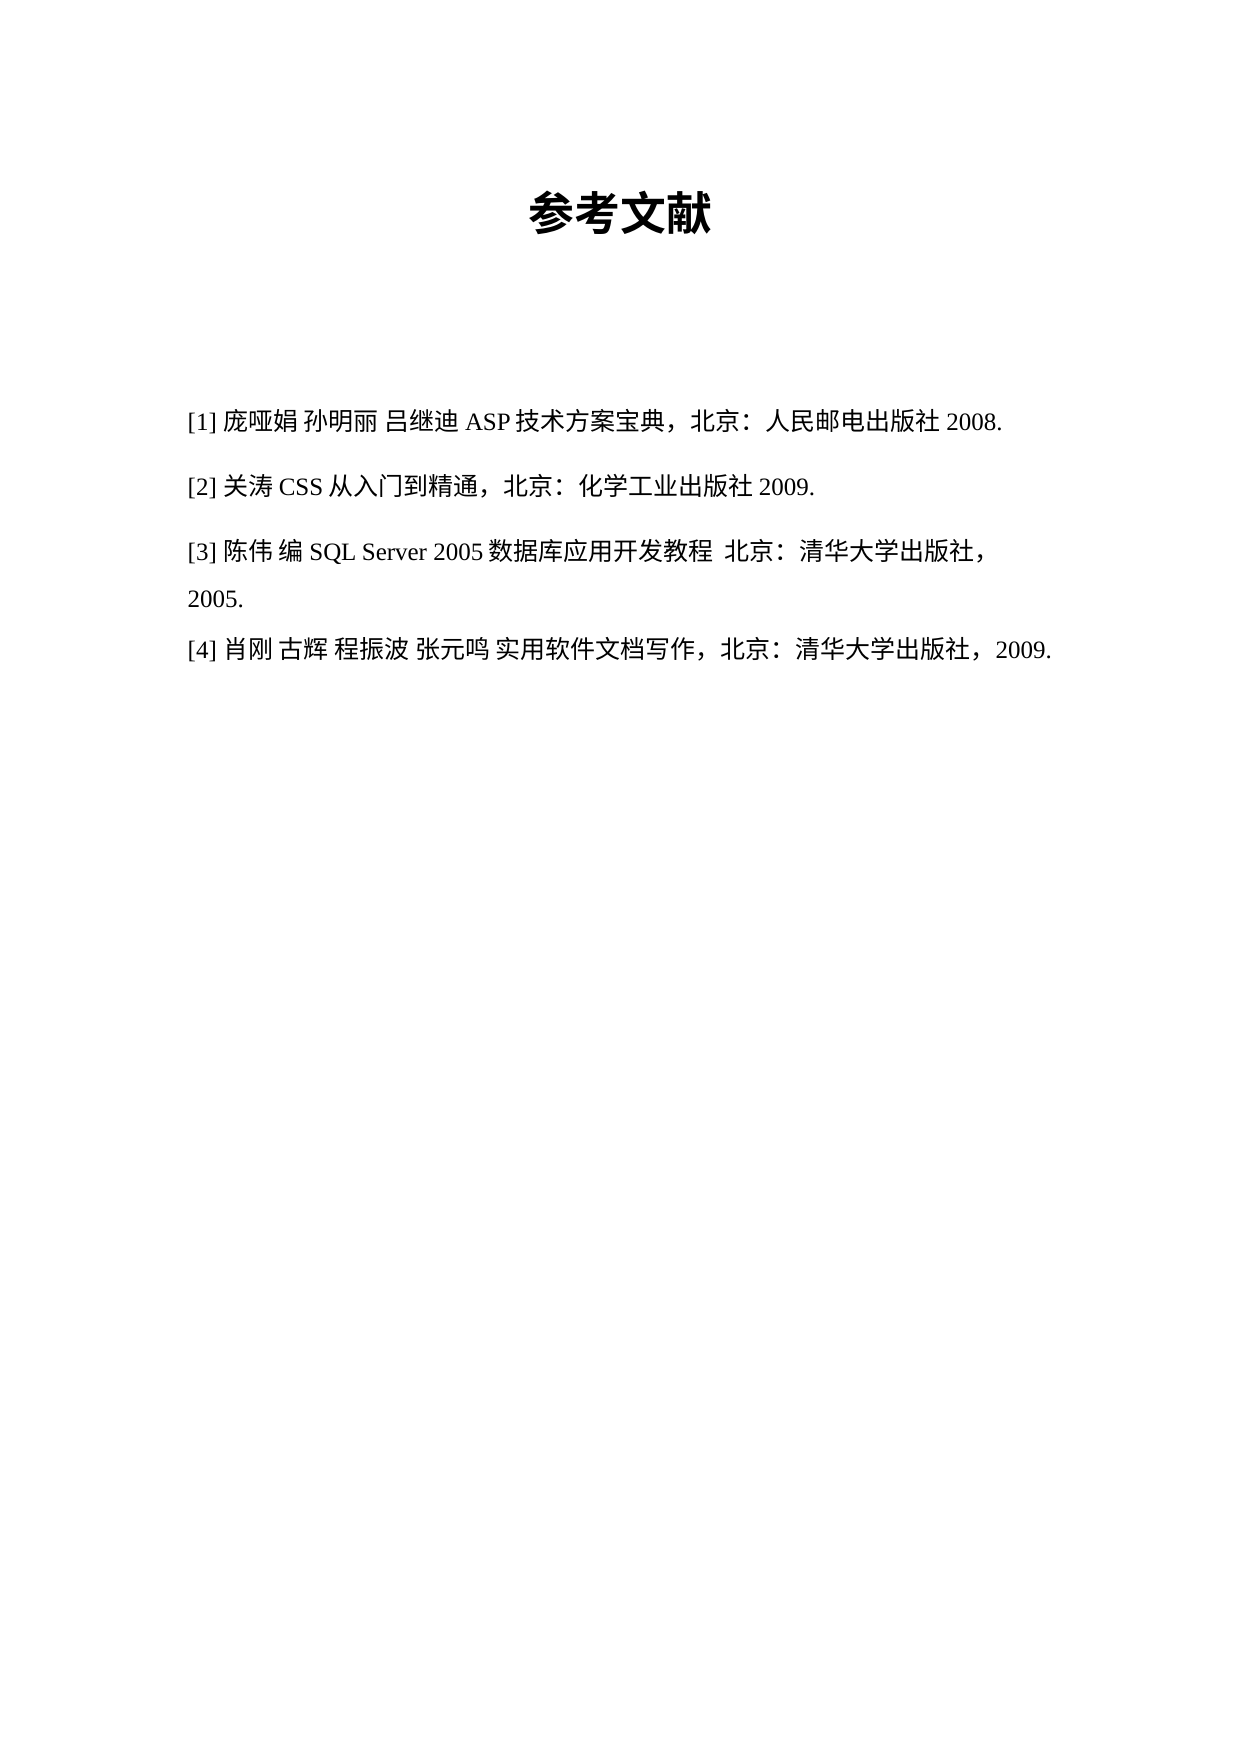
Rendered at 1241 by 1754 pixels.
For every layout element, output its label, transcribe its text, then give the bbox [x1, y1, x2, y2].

text [1] 庞哑娟 孙明丽 吕继迪 ASP技术方案宝典，北京：人民邮电出版社 2008. [187, 387, 1053, 452]
text [2] 关涛 CSS从入门到精通，北京：化学工业出版社 2009. [187, 452, 1053, 517]
subtitle 参考文献 [187, 162, 1053, 259]
text [4] 肖刚 古辉 程振波 张元鸣 实用软件文档写作，北京：清华大学出版社，2009. [187, 615, 1053, 680]
text [3] 陈伟 编 SQL Server 2005数据库应用开发教程 北京：清华大学出版社，2005. [187, 517, 1053, 615]
